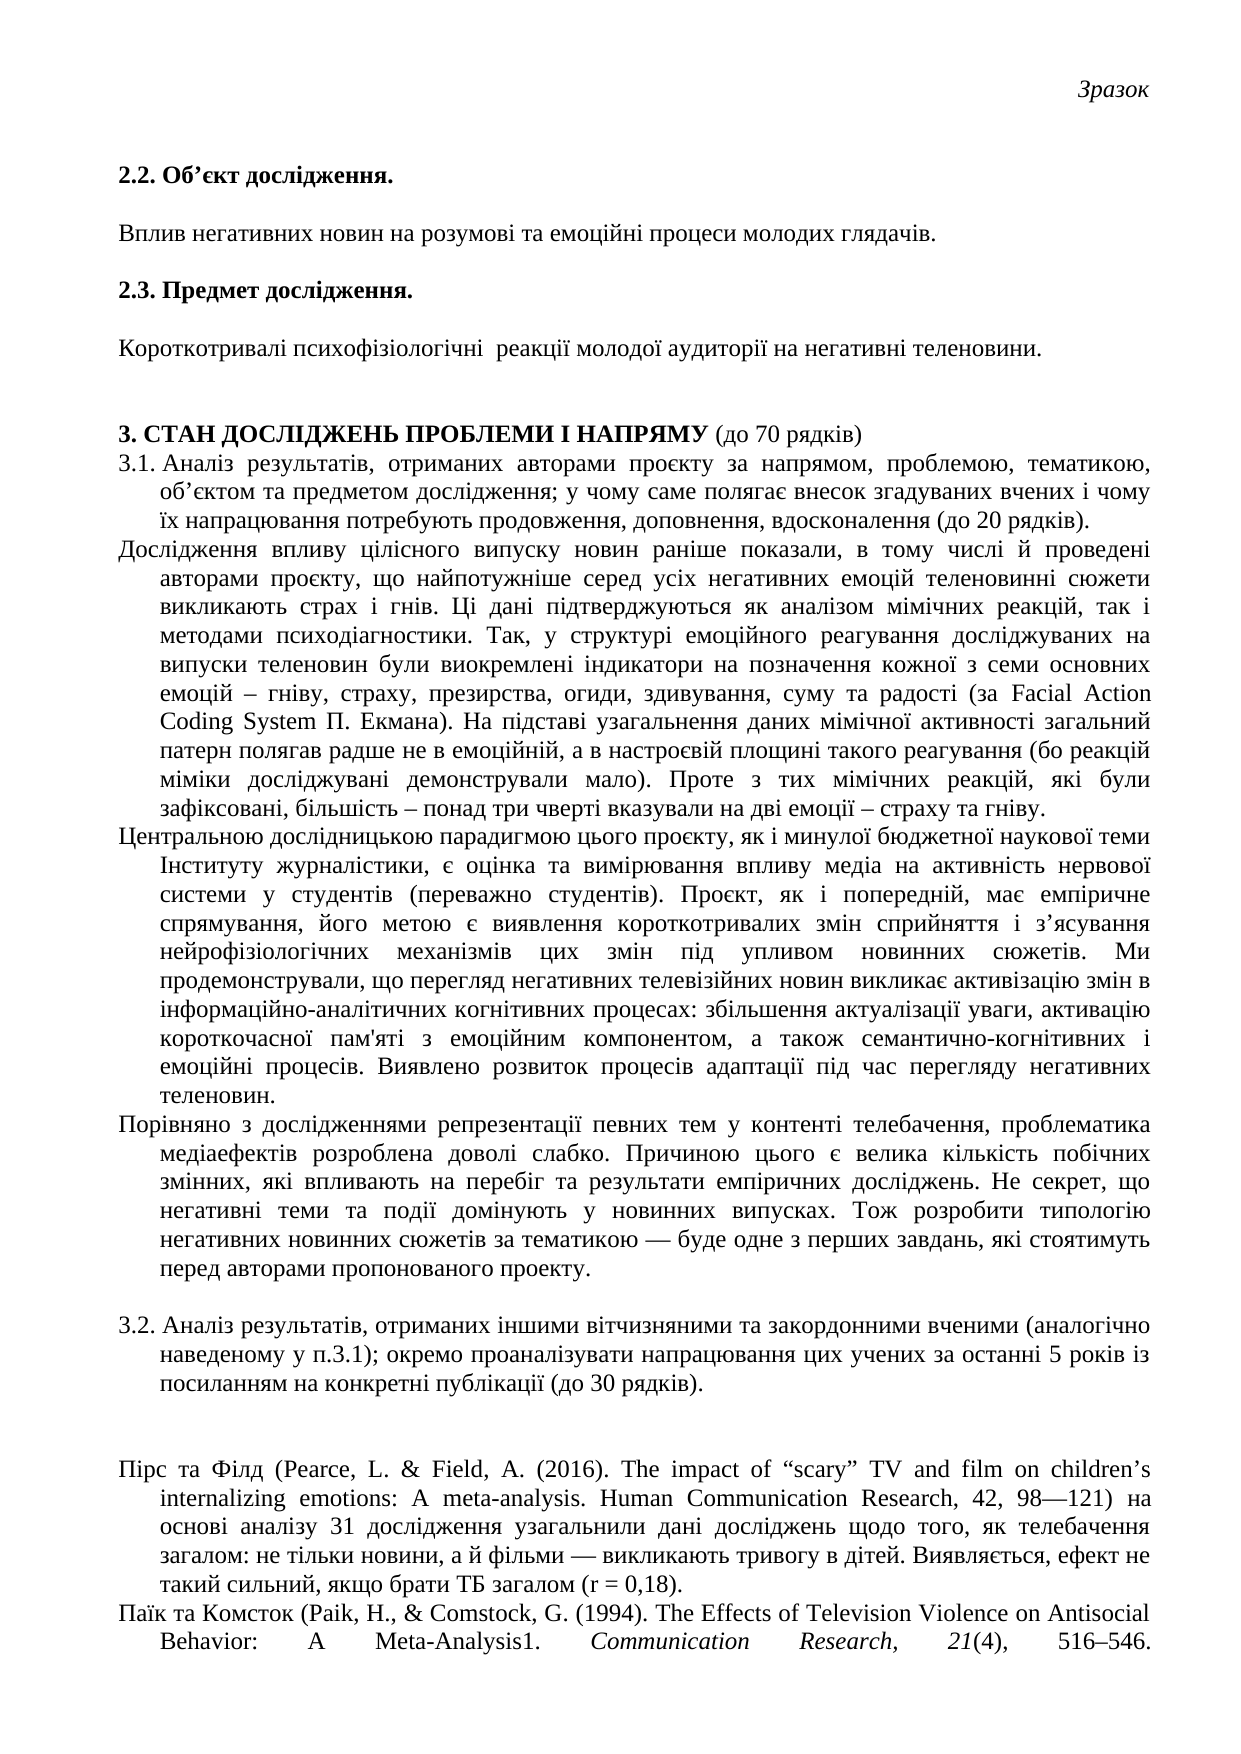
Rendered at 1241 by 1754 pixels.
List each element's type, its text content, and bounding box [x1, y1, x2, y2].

text Дослідження впливу цілісного випуску новин раніше показали, в тому числі й проведені авторами проєкту, що найпотужніше серед усіх негативних емоцій теленовинні сюжети викликають страх і гнів. Ці дані підтверджуються як аналізом мімічних реакцій, так і методами психодіагностики. Так, у структурі емоційного реагування досліджуваних на випуски теленовин були виокремлені індикатори на позначення кожної з семи основних емоцій – гніву, страху, презирства, огиди, здивування, суму та радості (за Facial Action Coding System П. Екмана). На підставі узагальнення даних мімічної активності загальний патерн полягав радше не в емоційній, а в настроєвій площині такого реагування (бо реакцій міміки досліджувані демонстрували мало). Проте з тих мімічних реакцій, які були зафіксовані, більшість – понад три чверті вказували на дві емоції – страху та гніву. [118, 534, 1152, 821]
text 3.1. Аналіз результатів, отриманих авторами проєкту за напрямом, проблемою, тематикою, об’єктом та предметом дослідження; у чому саме полягає внесок згадуваних вчених і чому їх напрацювання потребують продовження, доповнення, вдосконалення (до 20 рядків). [118, 448, 1152, 534]
text 2.3. Предмет дослідження. [118, 275, 1152, 304]
text 3. СТАН ДОСЛІДЖЕНЬ ПРОБЛЕМИ І НАПРЯМУ (до 70 рядків) [118, 419, 1152, 448]
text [118, 1598, 1152, 1655]
text Короткотривалі психофізіологічні реакції молодої аудиторії на негативні теленовини. [118, 333, 1152, 361]
text 3.2. Аналіз результатів, отриманих іншими вітчизняними та закордонними вченими (аналогічно наведеному у п.3.1); окремо проаналізувати напрацювання цих учених за останні 5 років із посиланням на конкретні публікації (до 30 рядків). [118, 1310, 1152, 1396]
text Центральною дослідницькою парадигмою цього проєкту, як і минулої бюджетної наукової теми Інституту журналістики, є оцінка та вимірювання впливу медіа на активність нервової системи у студентів (переважно студентів). Проєкт, як і попередній, має емпіричне спрямування, його метою є виявлення короткотривалих змін сприйняття і з’ясування нейрофізіологічних механізмів цих змін під упливом новинних сюжетів. Ми продемонстрували, що перегляд негативних телевізійних новин викликає активізацію змін в інформаційно-аналітичних когнітивних процесах: збільшення актуалізації уваги, активацію короткочасної пам'яті з емоційним компонентом, а також семантично-когнітивних і емоційні процесів. Виявлено розвиток процесів адаптації під час перегляду негативних теленовин. [118, 821, 1152, 1109]
text Пірс та Філд (Pearce, L. & Field, A. (2016). The impact of “scary” TV and film on children’s internalizing emotions: A meta-analysis. Human Communication Research, 42, 98—121) на основі аналізу 31 дослідження узагальнили дані досліджень щодо того, як телебачення загалом: не тільки новини, а й фільми — викликають тривогу в дітей. Виявляється, ефект не такий сильний, якщо брати ТБ загалом (r = 0,18). [118, 1454, 1152, 1598]
text Порівняно з дослідженнями репрезентації певних тем у контенті телебачення, проблематика медіаефектів розроблена доволі слабко. Причиною цього є велика кількість побічних змінних, які впливають на перебіг та результати емпіричних досліджень. Не секрет, що негативні теми та події домінують у новинних випусках. Тож розробити типологію негативних новинних сюжетів за тематикою — буде одне з перших завдань, які стоятимуть перед авторами пропонованого проекту. [118, 1109, 1152, 1281]
text Вплив негативних новин на розумові та емоційні процеси молодих глядачів. [118, 218, 1152, 246]
text 2.2. Об’єкт дослідження. [118, 160, 1152, 189]
